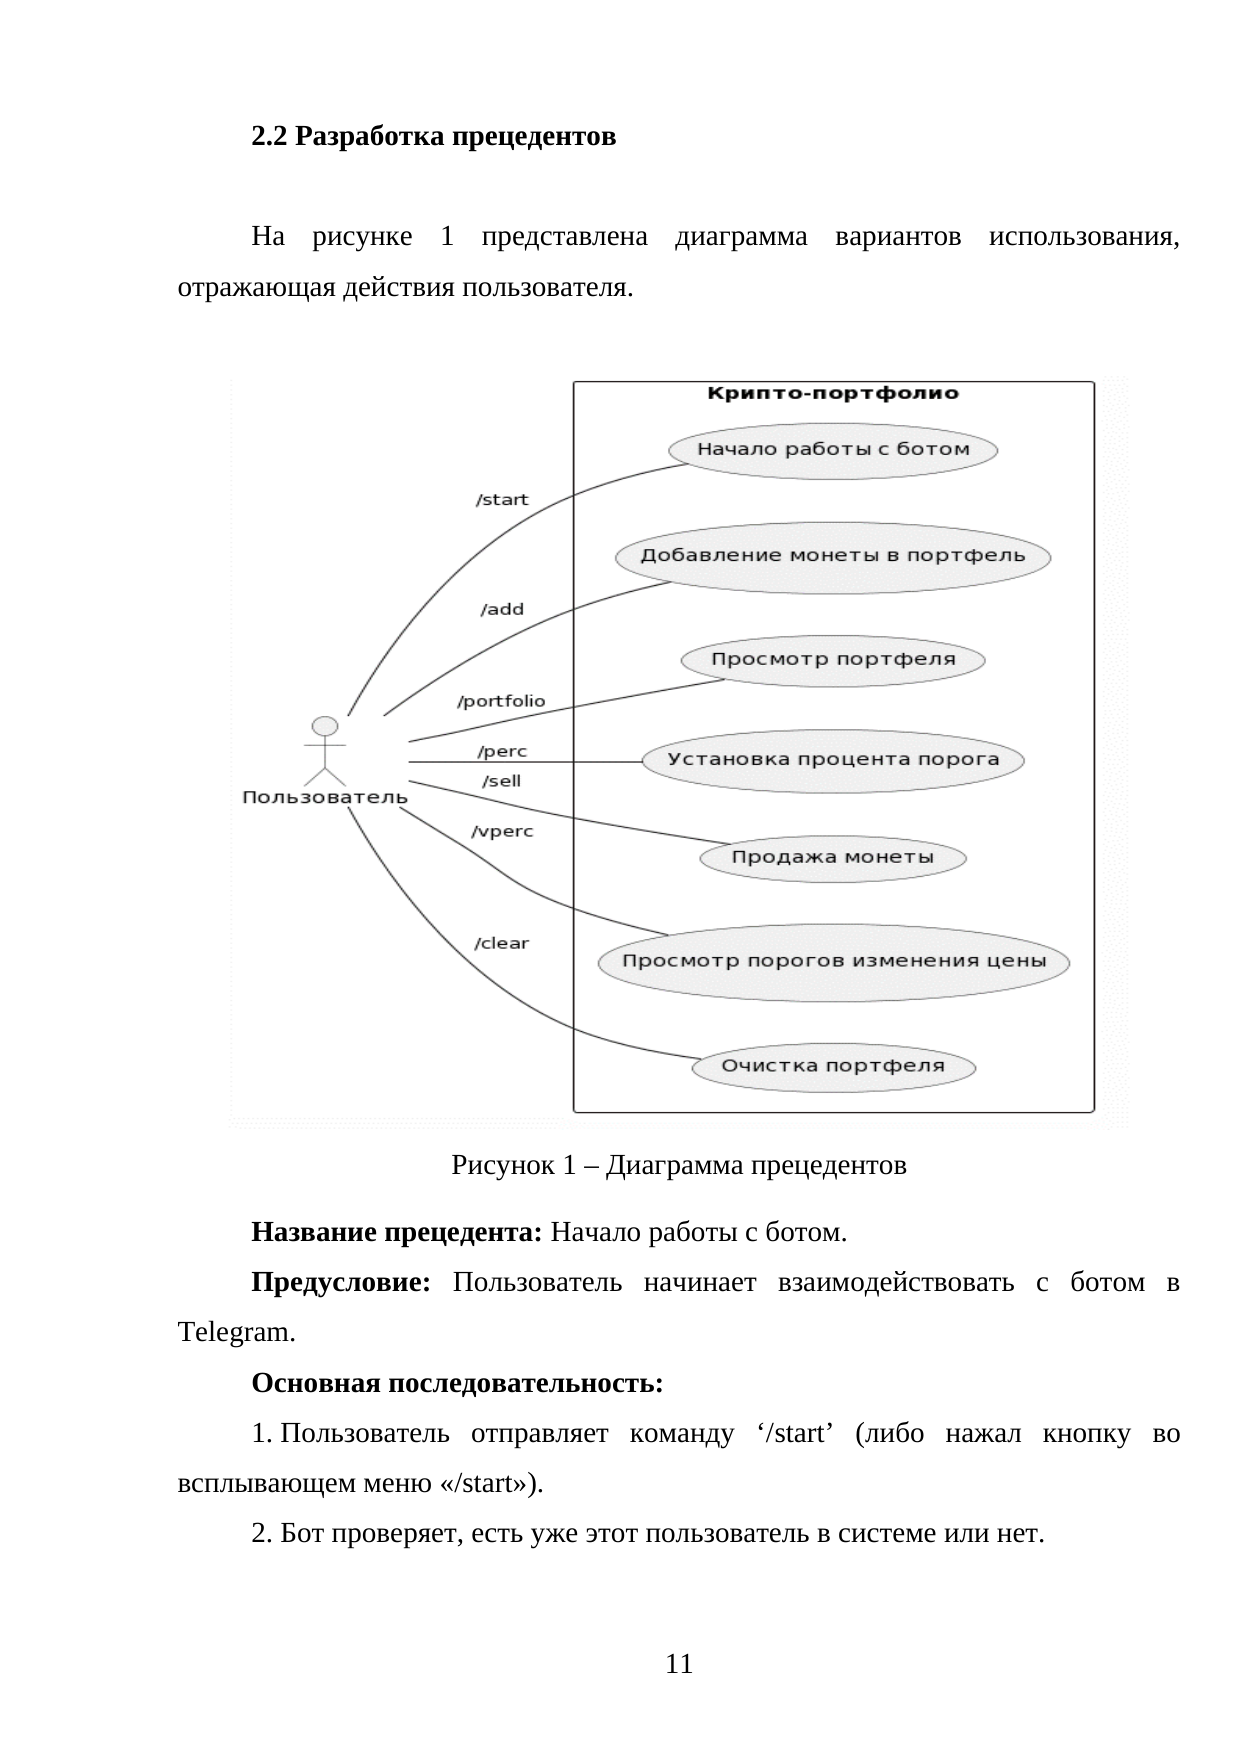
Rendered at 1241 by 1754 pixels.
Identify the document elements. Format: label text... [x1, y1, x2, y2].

list Бот проверяет, есть уже этот пользователь в системе или нет. [177, 1516, 1181, 1549]
text На рисунке 1 представлена диаграмма вариантов использования, отражающая действия пользователя. [177, 218, 1181, 302]
text Предусловие: Пользователь начинает взаимодействовать с ботом в Telegram. [177, 1264, 1181, 1348]
list Пользователь отправляет команду ‘/start’ (либо нажал кнопку во всплывающем меню «/start»). [177, 1415, 1181, 1499]
text Название прецедента: Начало работы с ботом. [177, 1214, 1181, 1247]
text Рисунок 1 – Диаграмма прецедентов [177, 1147, 1181, 1180]
text Основная последовательность: [177, 1365, 1181, 1398]
subtitle Разработка прецедентов [177, 118, 1181, 152]
picture [226, 369, 1133, 1130]
